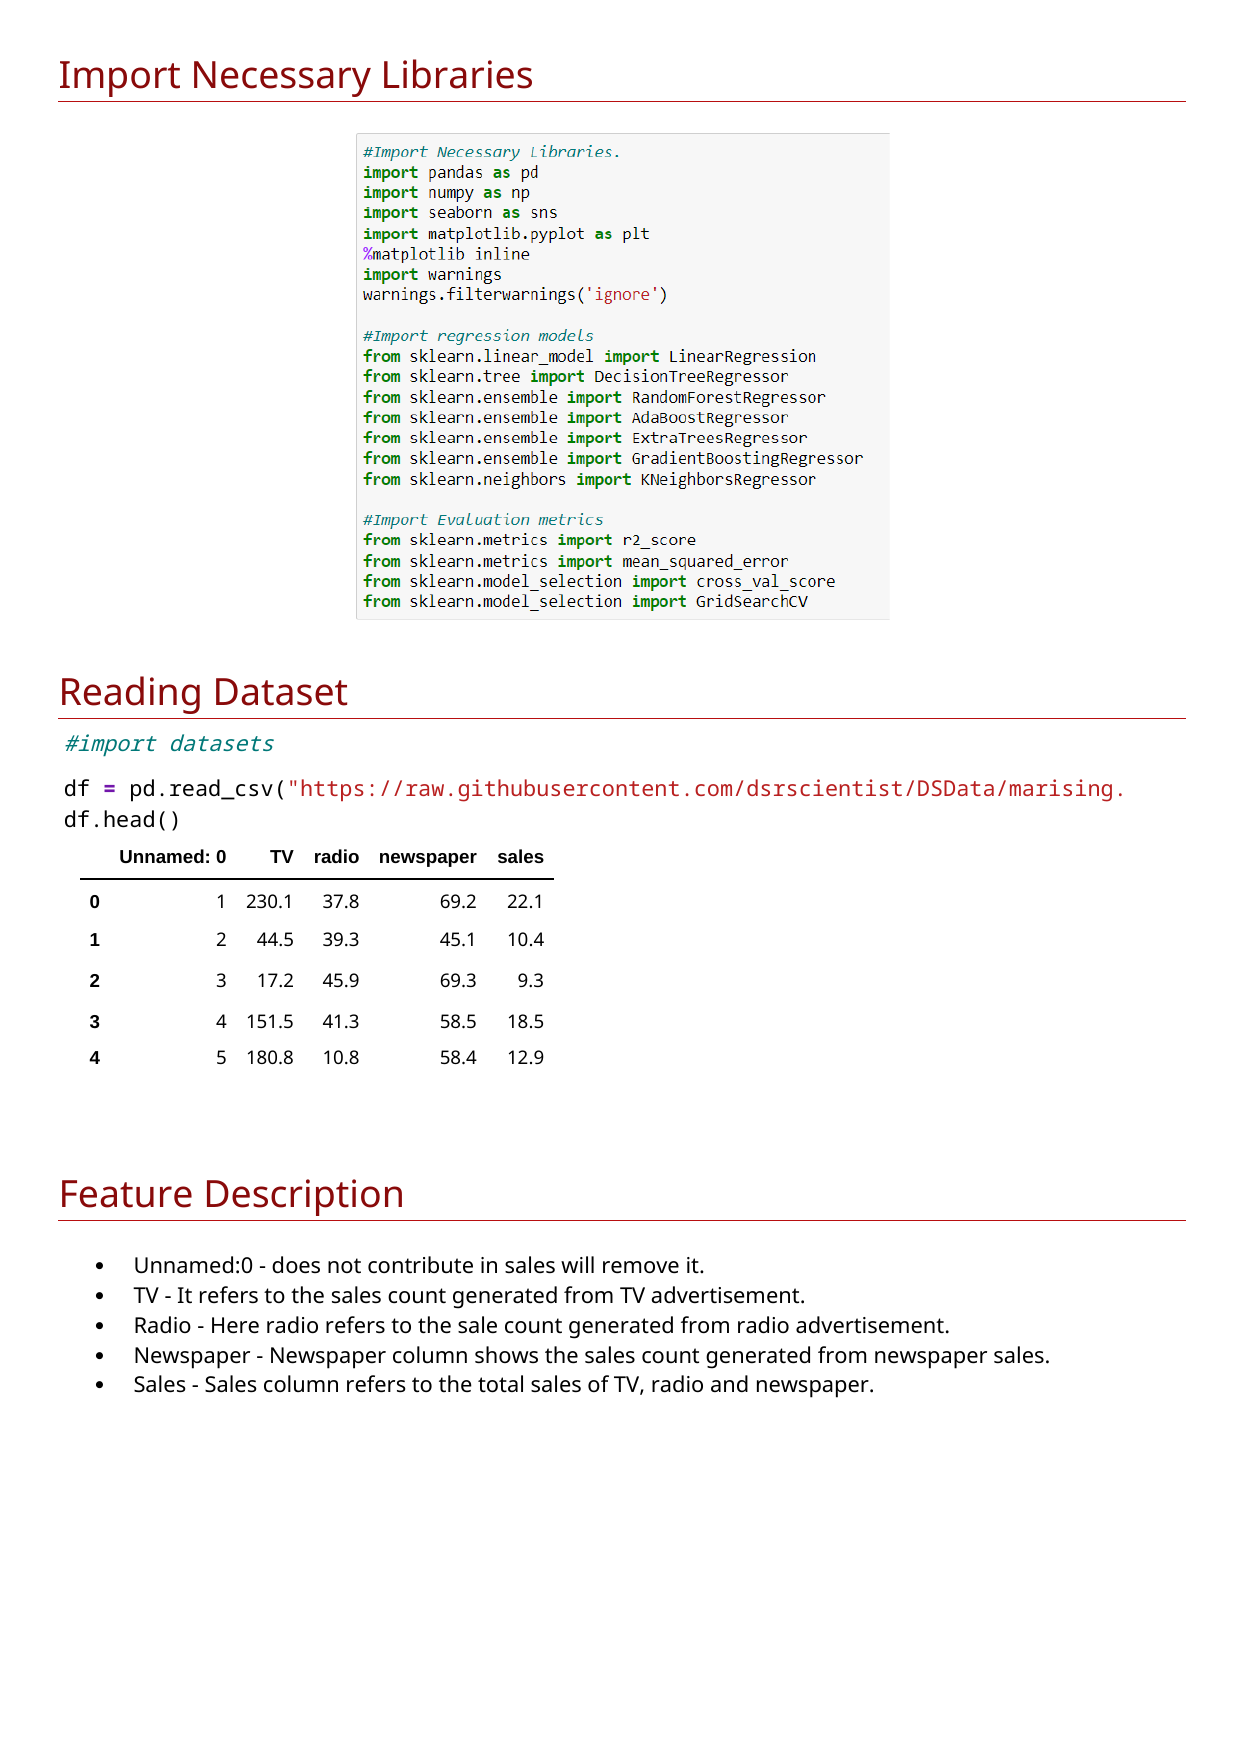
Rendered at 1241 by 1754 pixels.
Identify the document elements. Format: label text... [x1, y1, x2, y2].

table_cell 45.9 [303, 958, 369, 999]
text #import datasets [63, 728, 1186, 757]
table_cell 69.3 [369, 958, 487, 999]
list Unnamed:0 - does not contribute in sales will remove it. [96, 1250, 1186, 1280]
subtitle Import Necessary Libraries [58, 48, 1186, 101]
table_cell 39.3 [303, 918, 369, 958]
table_header sales [487, 847, 554, 877]
table_cell 180.8 [236, 1039, 303, 1070]
table_cell 4 5 [80, 1039, 236, 1070]
table_cell 58.4 [369, 1039, 487, 1070]
table_cell 69.2 [369, 880, 487, 917]
table_cell 17.2 [236, 958, 303, 999]
table_cell 151.5 [236, 999, 303, 1039]
table_cell 12.9 [487, 1039, 554, 1070]
list Newspaper - Newspaper column shows the sales count generated from newspaper sales. [96, 1339, 1186, 1369]
list TV - It refers to the sales count generated from TV advertisement. [96, 1280, 1186, 1310]
table_cell 0 1 [80, 880, 236, 917]
table_cell 44.5 [236, 918, 303, 958]
table_cell 9.3 [487, 958, 554, 999]
table_cell 10.4 [487, 918, 554, 958]
table_header TV [236, 847, 303, 877]
table_cell 58.5 [369, 999, 487, 1039]
table_header Unnamed: 0 [80, 847, 236, 877]
table_cell 2 3 [80, 958, 236, 999]
list Sales - Sales column refers to the total sales of TV, radio and newspaper. [96, 1369, 1186, 1399]
table_cell 230.1 [236, 880, 303, 917]
table_cell 22.1 [487, 880, 554, 917]
table_cell 1 2 [80, 918, 236, 958]
table_cell 3 4 [80, 999, 236, 1039]
subtitle Reading Dataset [58, 665, 1186, 718]
text df = pd.read_csv("https://raw.githubusercontent.com/dsrscientist/DSData/marising. df.head() [63, 773, 1191, 833]
subtitle Feature Description [58, 1167, 1186, 1220]
table_cell 10.8 [303, 1039, 369, 1070]
table_cell 45.1 [369, 918, 487, 958]
table_cell 18.5 [487, 999, 554, 1039]
picture [354, 131, 890, 620]
list Radio - Here radio refers to the sale count generated from radio advertisement. [96, 1310, 1186, 1339]
table_cell 41.3 [303, 999, 369, 1039]
table_cell 37.8 [303, 880, 369, 917]
table_header newspaper [369, 847, 487, 877]
table_header radio [303, 847, 369, 877]
